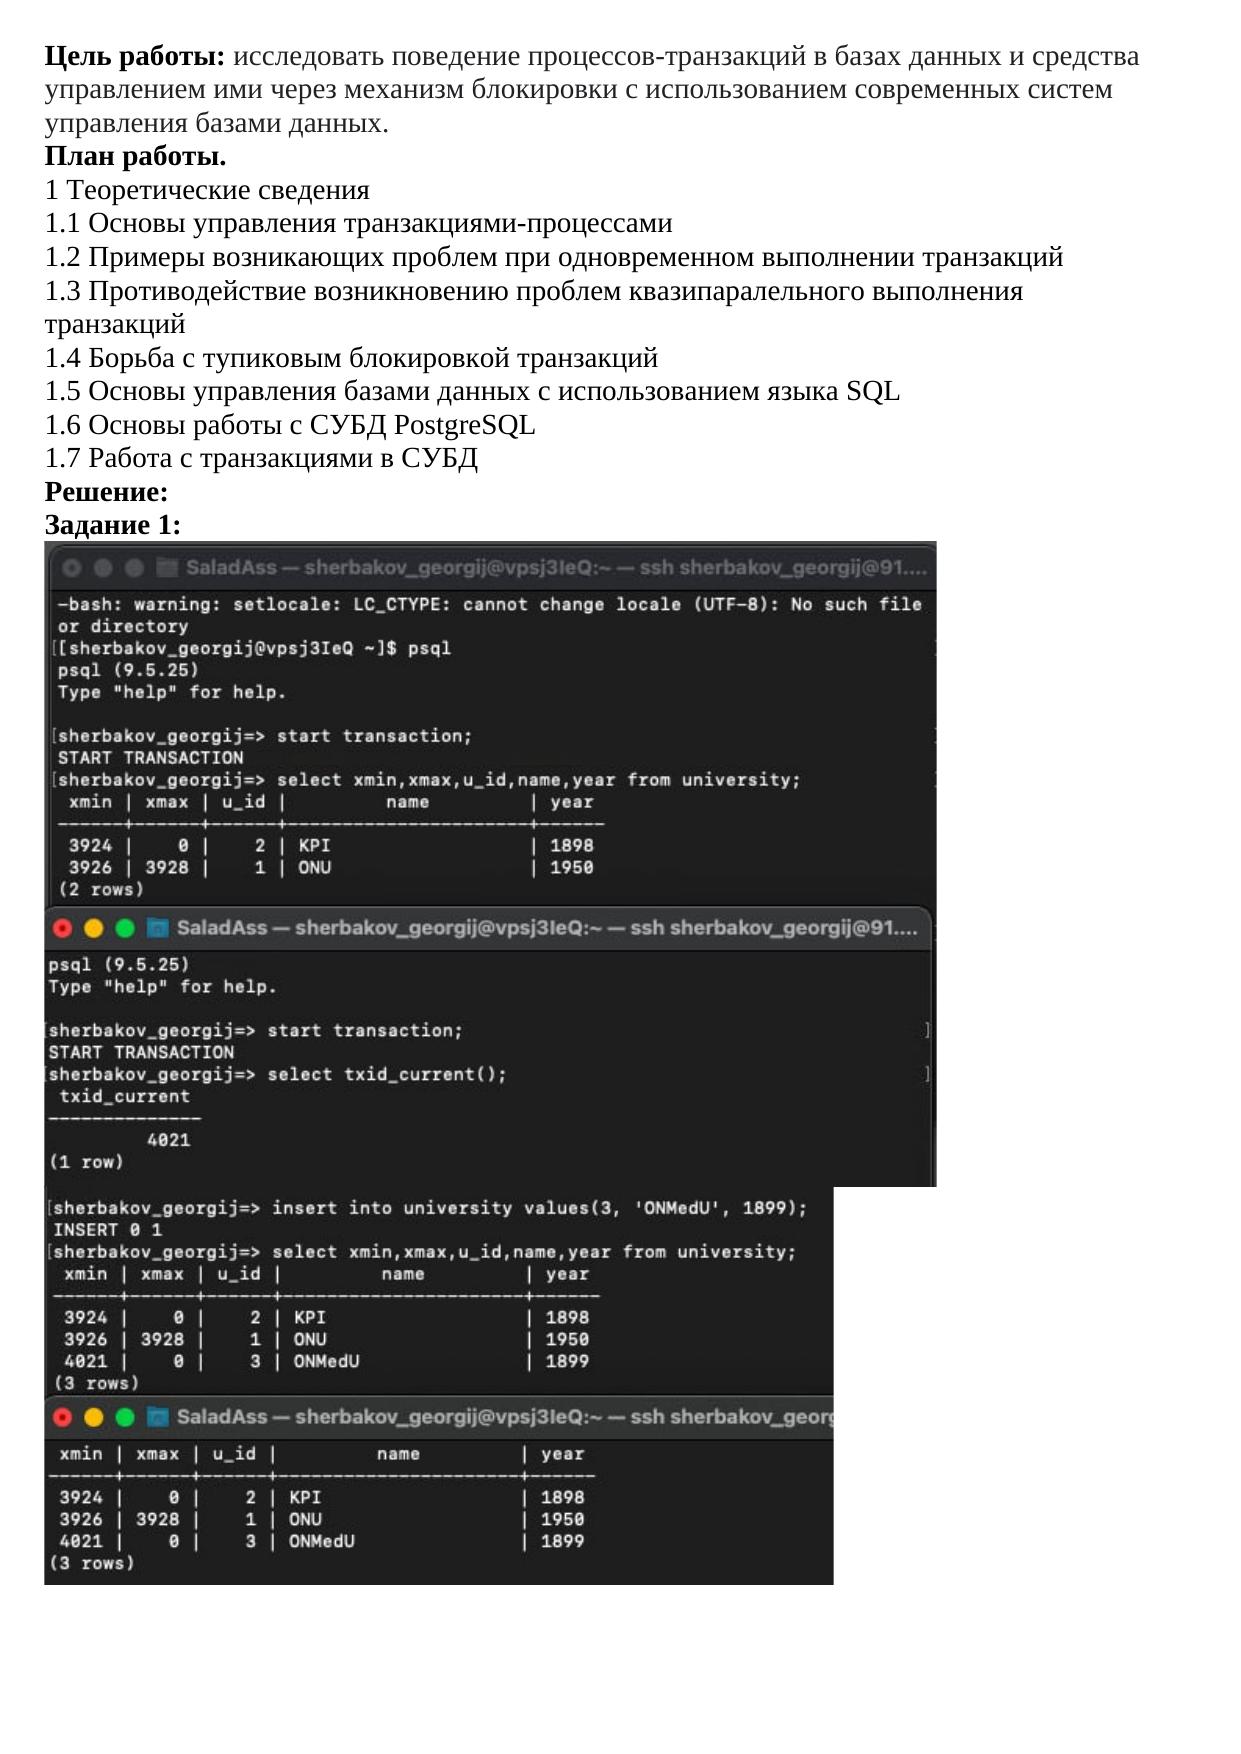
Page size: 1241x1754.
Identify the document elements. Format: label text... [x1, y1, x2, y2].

text Решение: [44, 474, 1152, 507]
text 1.5 Основы управления базами данных с использованием языка SQL [44, 373, 1152, 407]
text 1.7 Работа с транзакциями в СУБД [44, 440, 1152, 474]
text Задание 1: [44, 507, 1152, 541]
text 1.3 Противодействие возникновению проблем квазипаралельного выполнения транзакций [44, 273, 1152, 340]
text 1.4 Борьба с тупиковым блокировкой транзакций [44, 340, 1152, 373]
text 1.1 Основы управления транзакциями-процессами [44, 206, 1152, 239]
text План работы. [44, 138, 1152, 172]
text 1.2 Примеры возникающих проблем при одновременном выполнении транзакций [44, 239, 1152, 273]
text Цель работы: исследовать поведение процессов-транзакций в базах данных и средства управлением ими через механизм блокировки с использованием современных систем управления базами данных. [44, 38, 1152, 138]
picture [44, 541, 937, 1585]
text 1 Теоретические сведения [44, 172, 1152, 206]
text 1.6 Основы работы с СУБД PostgreSQL [44, 407, 1152, 440]
